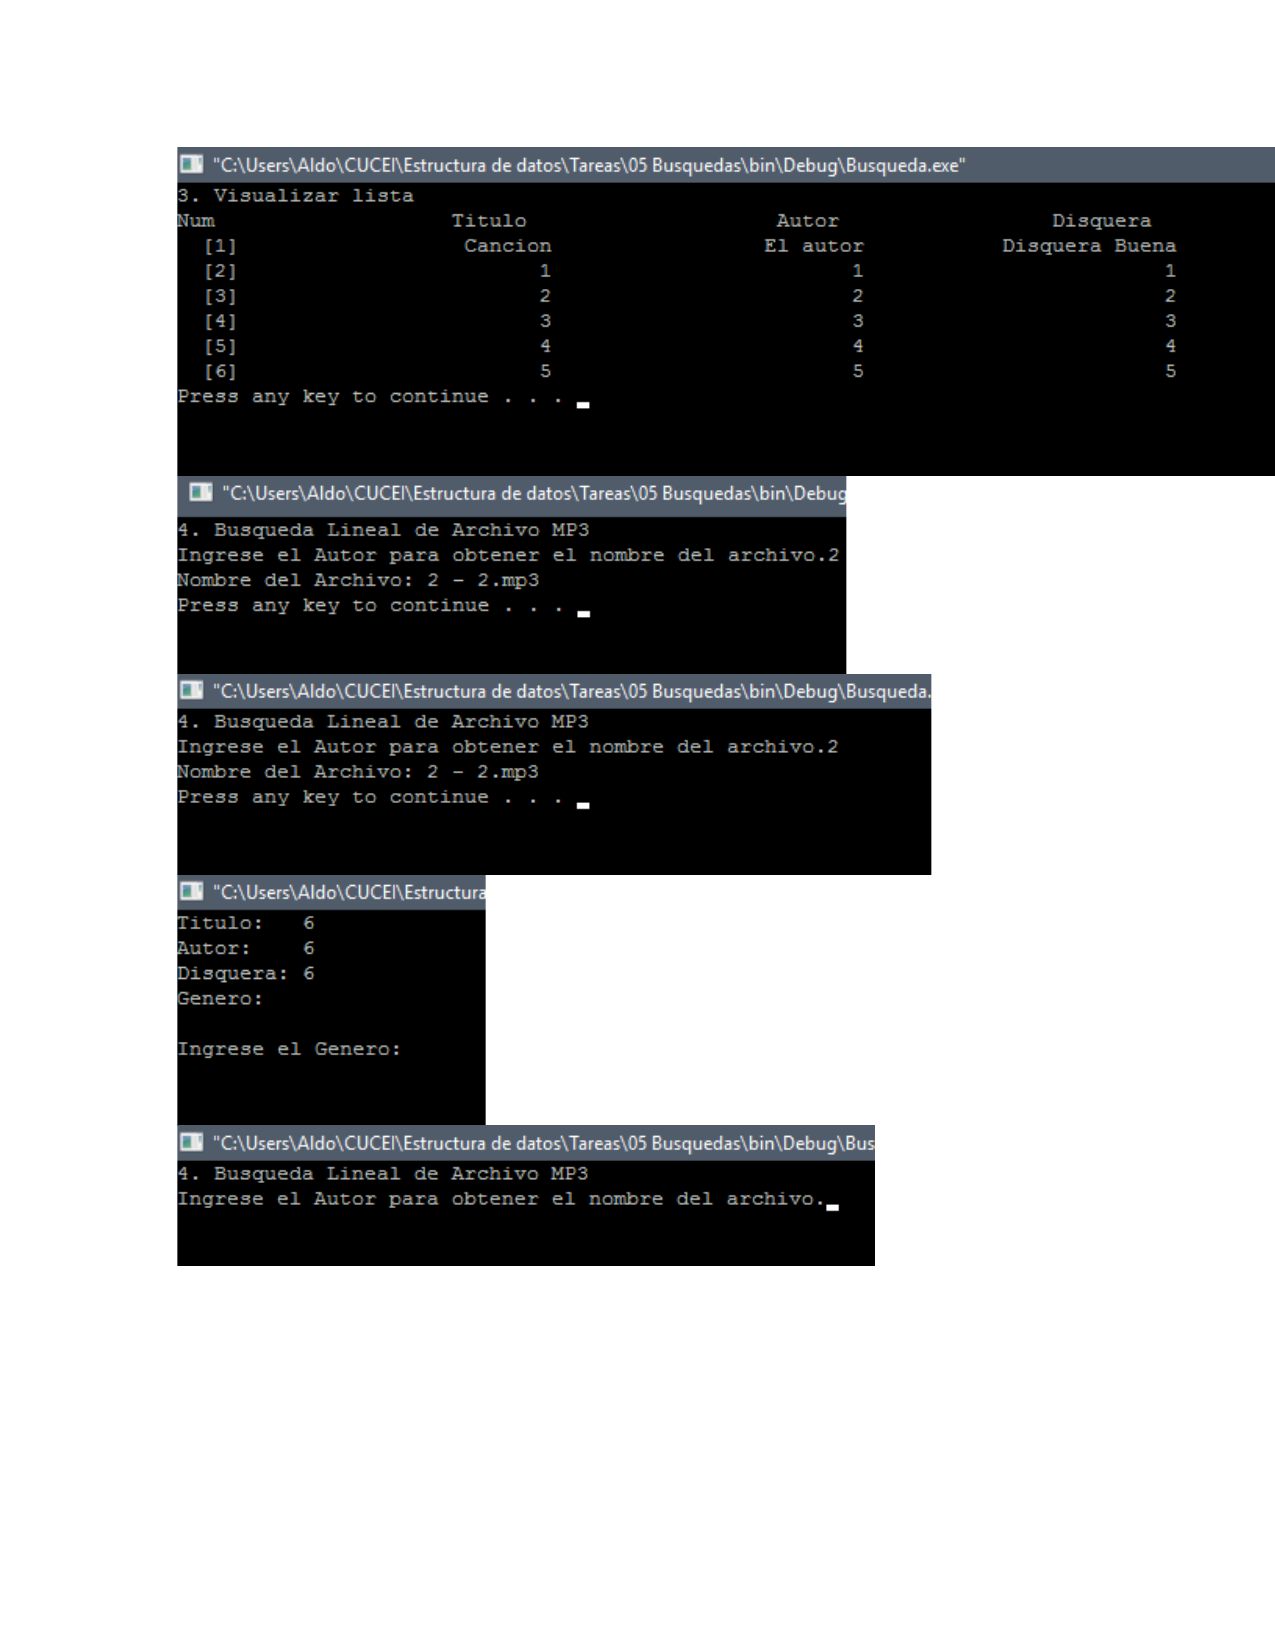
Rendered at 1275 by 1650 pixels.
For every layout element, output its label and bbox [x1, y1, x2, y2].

picture [177, 147, 1275, 1266]
